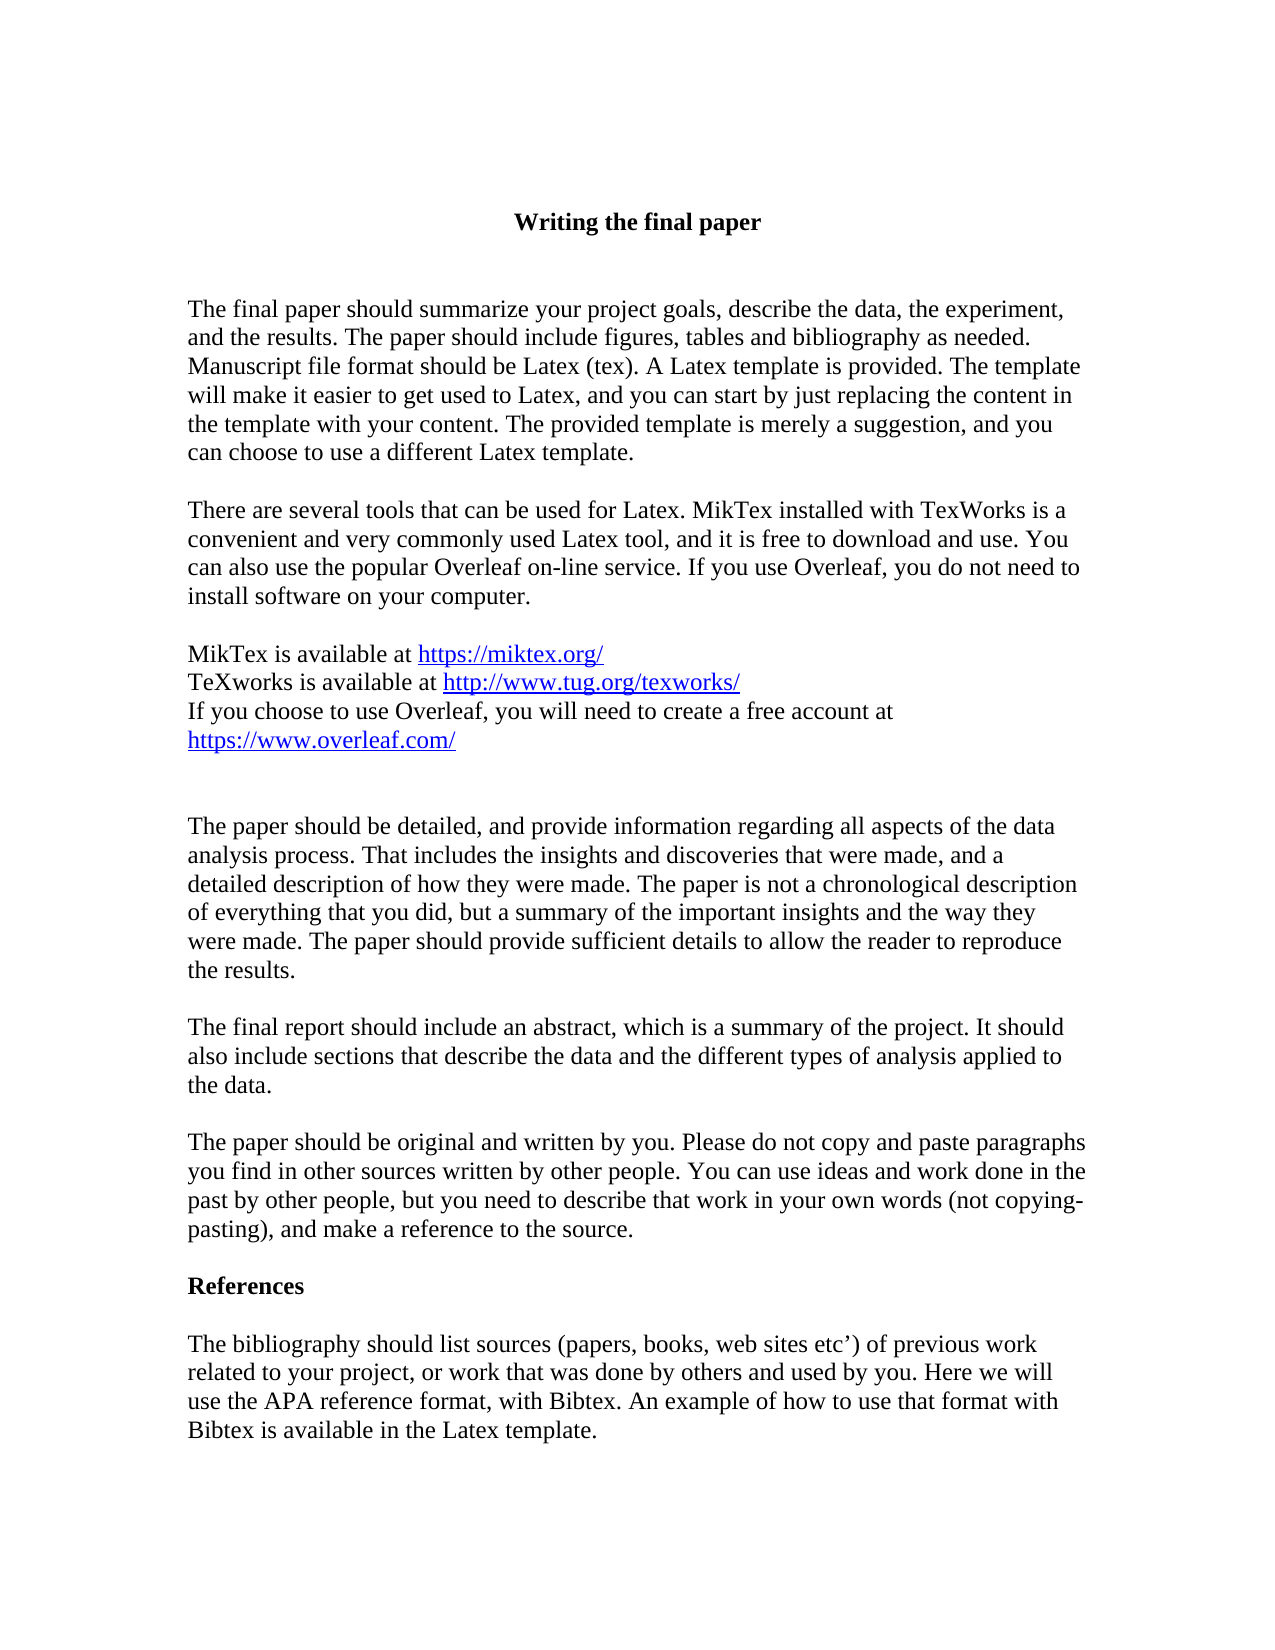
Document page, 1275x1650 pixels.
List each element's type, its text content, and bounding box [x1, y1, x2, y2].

text The final report should include an abstract, which is a summary of the project. It should also include sections that describe the data and the different types of analysis applied to the data. [187, 1012, 1087, 1099]
text Writing the final paper [187, 207, 1087, 236]
text The paper should be detailed, and provide information regarding all aspects of the data analysis process. That includes the insights and discoveries that were made, and a detailed description of how they were made. The paper is not a chronological description of everything that you did, but a summary of the important insights and the way they were made. The paper should provide sufficient details to allow the reader to reproduce the results. [187, 811, 1087, 984]
text The bibliography should list sources (papers, books, web sites etc’) of previous work related to your project, or work that was done by others and used by you. Here we will use the APA reference format, with Bibtex. An example of how to use that format with Bibtex is available in the Latex template. [187, 1329, 1087, 1444]
text If you choose to use Overleaf, you will need to create a free account at https://www.overleaf.com/ [187, 696, 1087, 754]
text The paper should be original and written by you. Please do not copy and paste paragraphs you find in other sources written by other people. You can use ideas and work done in the past by other people, but you need to describe that work in your own words (not copying-pasting), and make a reference to the source. [187, 1127, 1087, 1242]
text The final paper should summarize your project goals, describe the data, the experiment, and the results. The paper should include figures, tables and bibliography as needed. Manuscript file format should be Latex (tex). A Latex template is provided. The template will make it easier to get used to Latex, and you can start by just replacing the content in the template with your content. The provided template is merely a suggestion, and you can choose to use a different Latex template. [187, 294, 1087, 466]
text TeXworks is available at http://www.tug.org/texworks/ [187, 667, 1087, 696]
text References [187, 1271, 1087, 1300]
text MikTex is available at https://miktex.org/ [187, 639, 1087, 667]
text There are several tools that can be used for Latex. MikTex installed with TexWorks is a convenient and very commonly used Latex tool, and it is free to download and use. You can also use the popular Overleaf on-line service. If you use Overleaf, you do not need to install software on your computer. [187, 495, 1087, 610]
